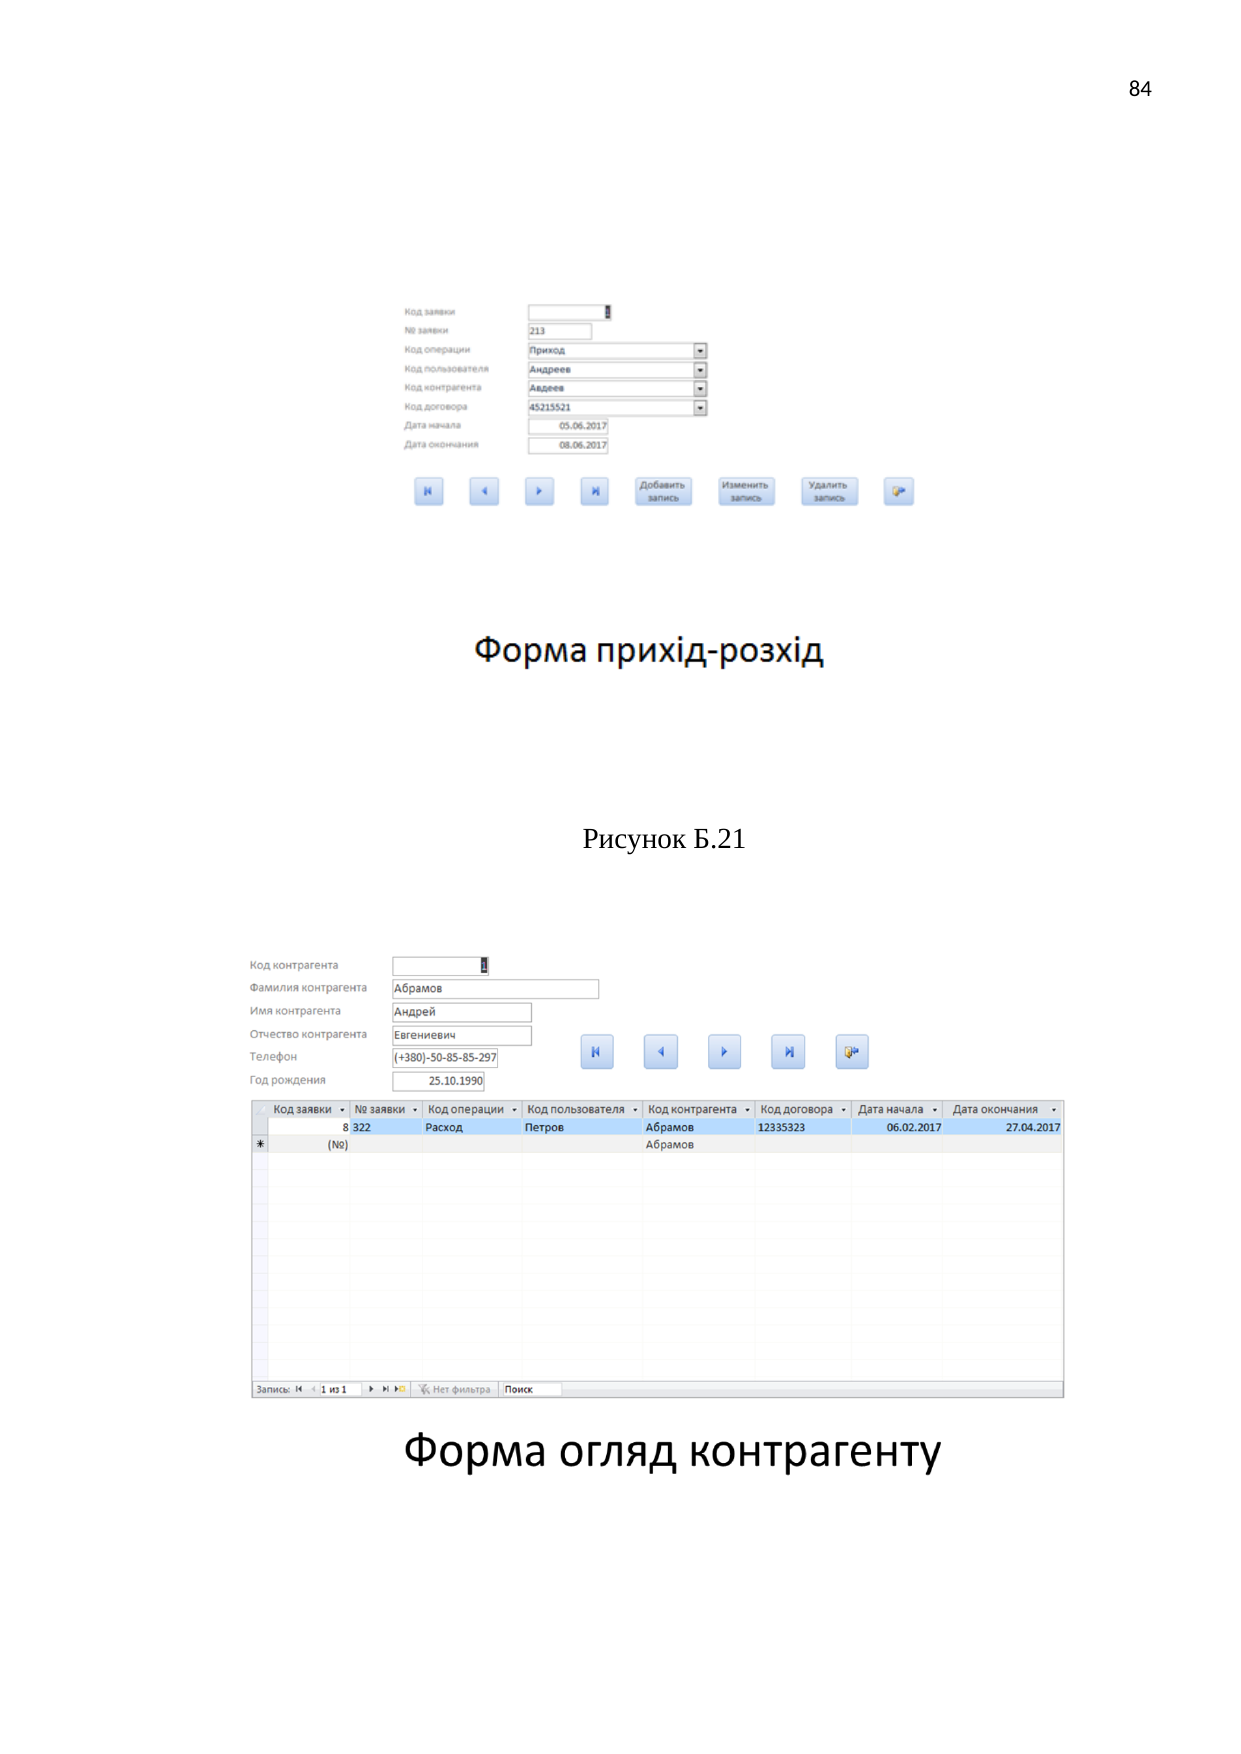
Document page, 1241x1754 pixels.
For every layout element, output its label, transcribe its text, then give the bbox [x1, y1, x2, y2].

text Рисунок Б.21 [177, 821, 1152, 854]
picture [309, 201, 1011, 715]
picture [225, 880, 1095, 1528]
